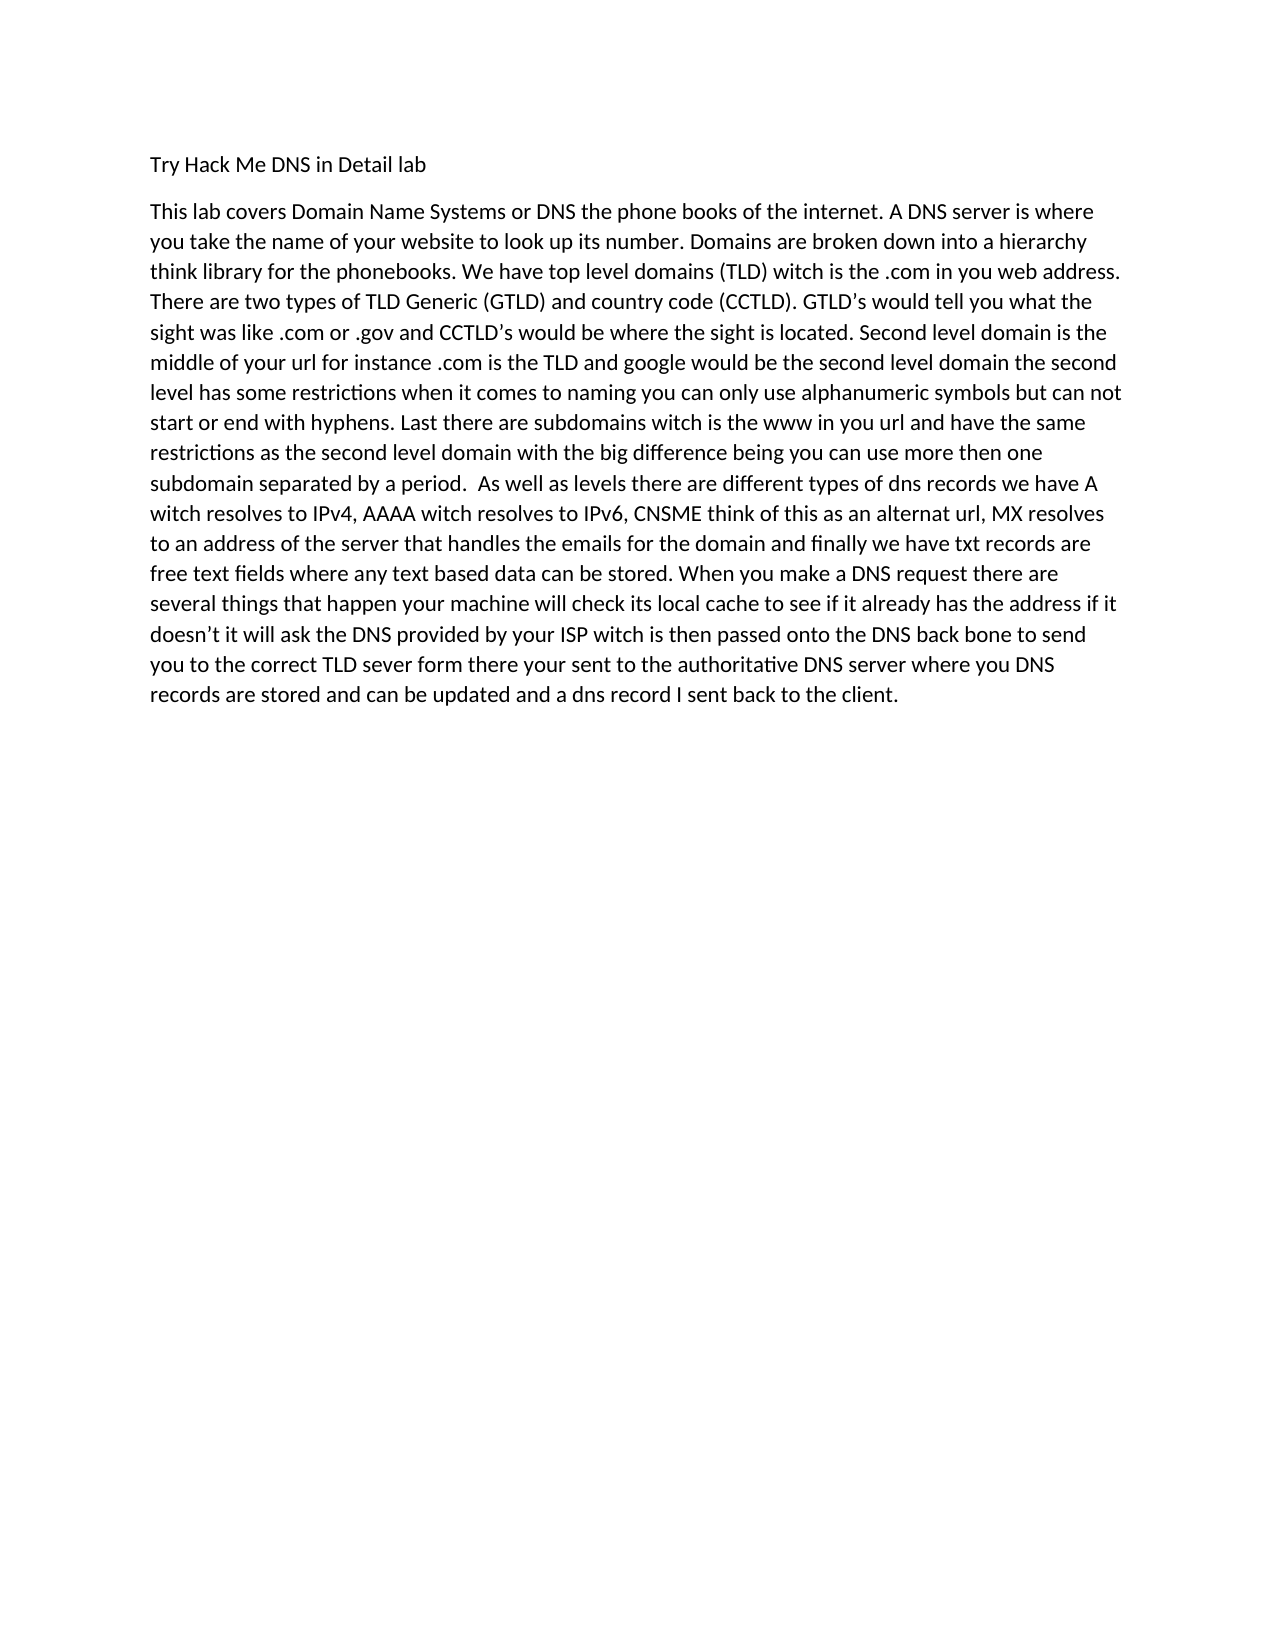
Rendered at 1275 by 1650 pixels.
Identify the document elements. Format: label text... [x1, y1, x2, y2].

text Try Hack Me DNS in Detail lab [150, 150, 1125, 178]
text This lab covers Domain Name Systems or DNS the phone books of the internet. A DNS server is where you take the name of your website to look up its number. Domains are broken down into a hierarchy think library for the phonebooks. We have top level domains (TLD) witch is the .com in you web address. There are two types of TLD Generic (GTLD) and country code (CCTLD). GTLD’s would tell you what the sight was like .com or .gov and CCTLD’s would be where the sight is located. Second level domain is the middle of your url for instance .com is the TLD and google would be the second level domain the second level has some restrictions when it comes to naming you can only use alphanumeric symbols but can not start or end with hyphens. Last there are subdomains witch is the www in you url and have the same restrictions as the second level domain with the big difference being you can use more then one subdomain separated by a period. As well as levels there are different types of dns records we have A witch resolves to IPv4, AAAA witch resolves to IPv6, CNSME think of this as an alternat url, MX resolves to an address of the server that handles the emails for the domain and finally we have txt records are free text fields where any text based data can be stored. When you make a DNS request there are several things that happen your machine will check its local cache to see if it already has the address if it doesn’t it will ask the DNS provided by your ISP witch is then passed onto the DNS back bone to send you to the correct TLD sever form there your sent to the authoritative DNS server where you DNS records are stored and can be updated and a dns record I sent back to the client. [150, 197, 1125, 708]
